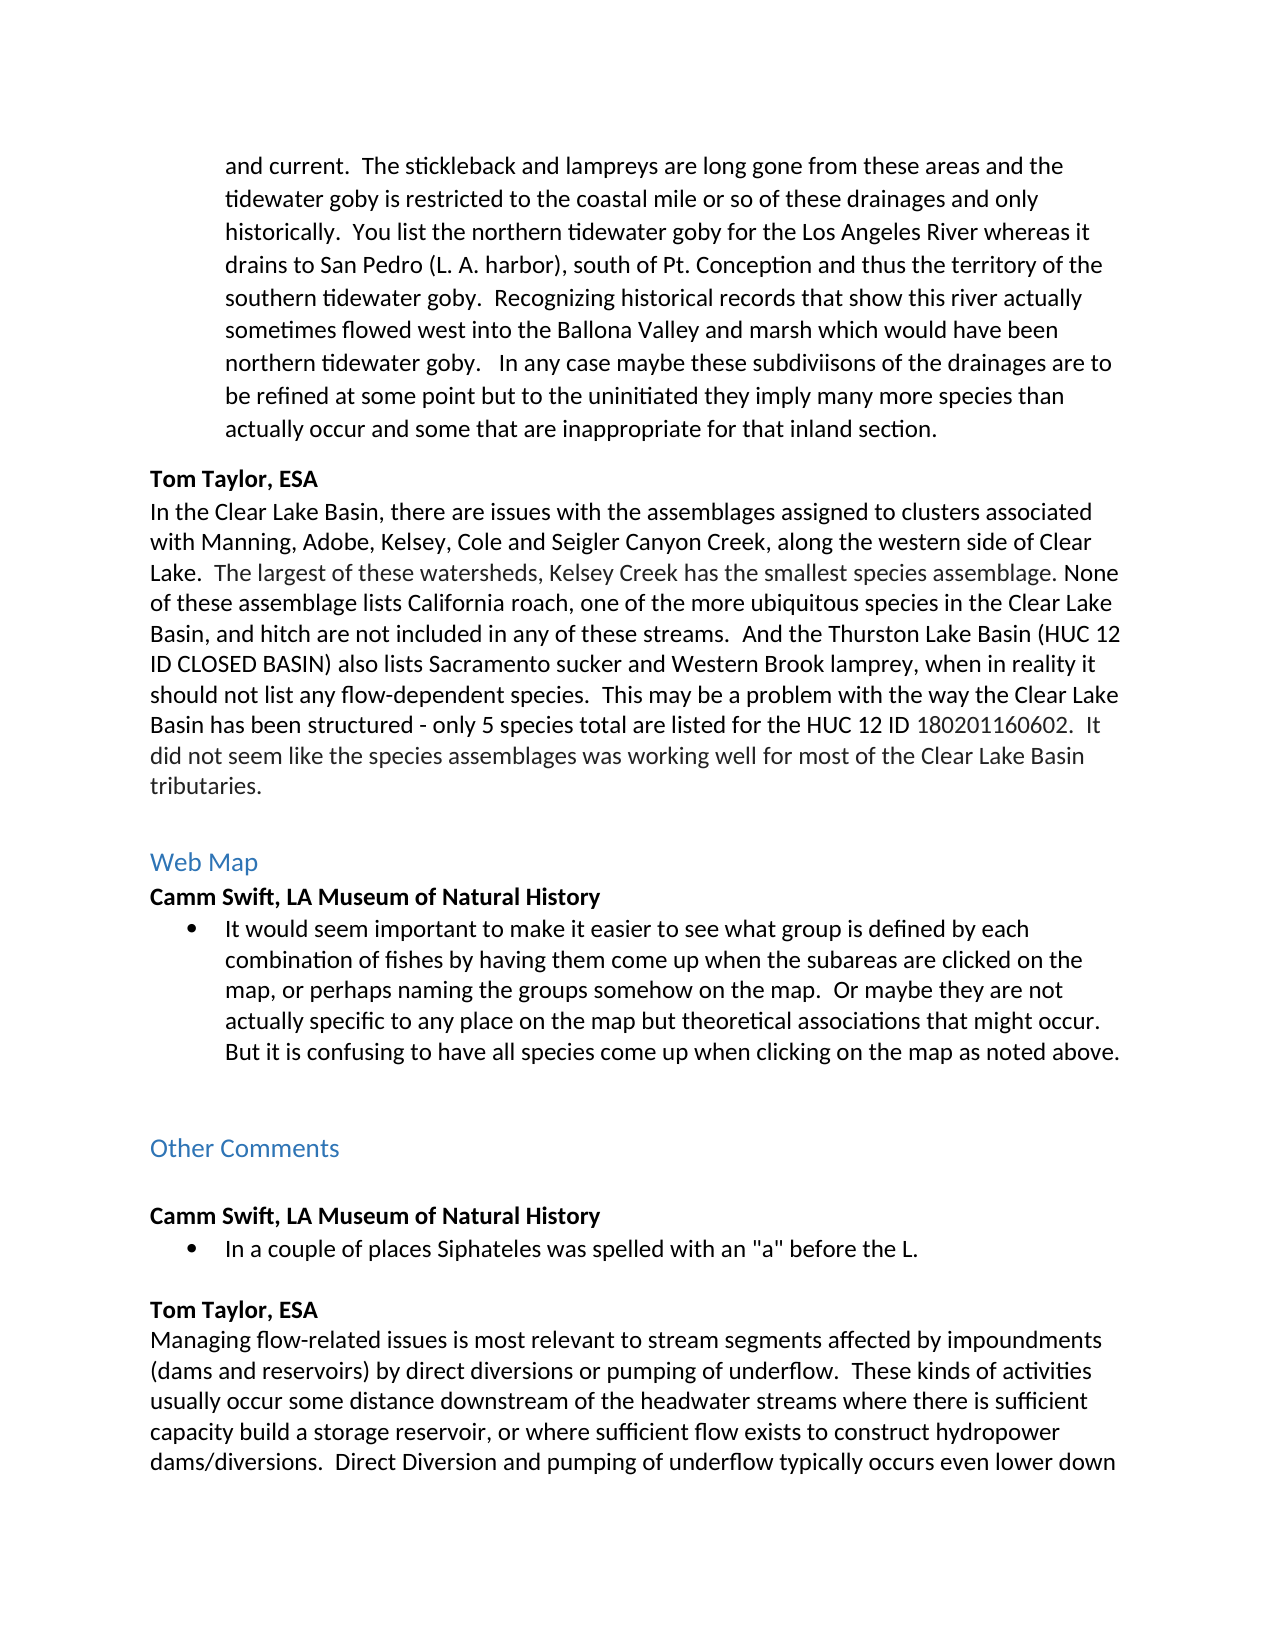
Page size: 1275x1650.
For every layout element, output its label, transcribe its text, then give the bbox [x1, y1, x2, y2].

list It would seem important to make it easier to see what group is defined by each combination of fishes by having them come up when the subareas are clicked on the map, or perhaps naming the groups somehow on the map. Or maybe they are not actually specific to any place on the map but theoretical associations that might occur. But it is confusing to have all species come up when clicking on the map as noted above. [187, 913, 1125, 1066]
text In the Clear Lake Basin, there are issues with the assemblages assigned to clusters associated with Manning, Adobe, Kelsey, Cole and Seigler Canyon Creek, along the western side of Clear Lake. The largest of these watersheds, Kelsey Creek has the smallest species assemblage. None of these assemblage lists California roach, one of the more ubiquitous species in the Clear Lake Basin, and hitch are not included in any of these streams. And the Thurston Lake Basin (HUC 12 ID CLOSED BASIN) also lists Sacramento sucker and Western Brook lamprey, when in reality it should not list any flow-dependent species. This may be a problem with the way the Clear Lake Basin has been structured - only 5 species total are listed for the HUC 12 ID 180201160602. It did not seem like the species assemblages was working well for most of the Clear Lake Basin tributaries. [150, 496, 1125, 801]
list In a couple of places Siphateles was spelled with an "a" before the L. [187, 1233, 1125, 1263]
subtitle Other Comments [150, 1131, 1125, 1164]
text Camm Swift, LA Museum of Natural History [150, 1200, 1125, 1230]
subtitle Web Map [150, 845, 1125, 878]
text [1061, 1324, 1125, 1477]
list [187, 150, 1125, 444]
text Camm Swift, LA Museum of Natural History [150, 881, 1125, 911]
text Tom Taylor, ESA [150, 463, 1125, 493]
text Tom Taylor, ESA [150, 1294, 1125, 1324]
